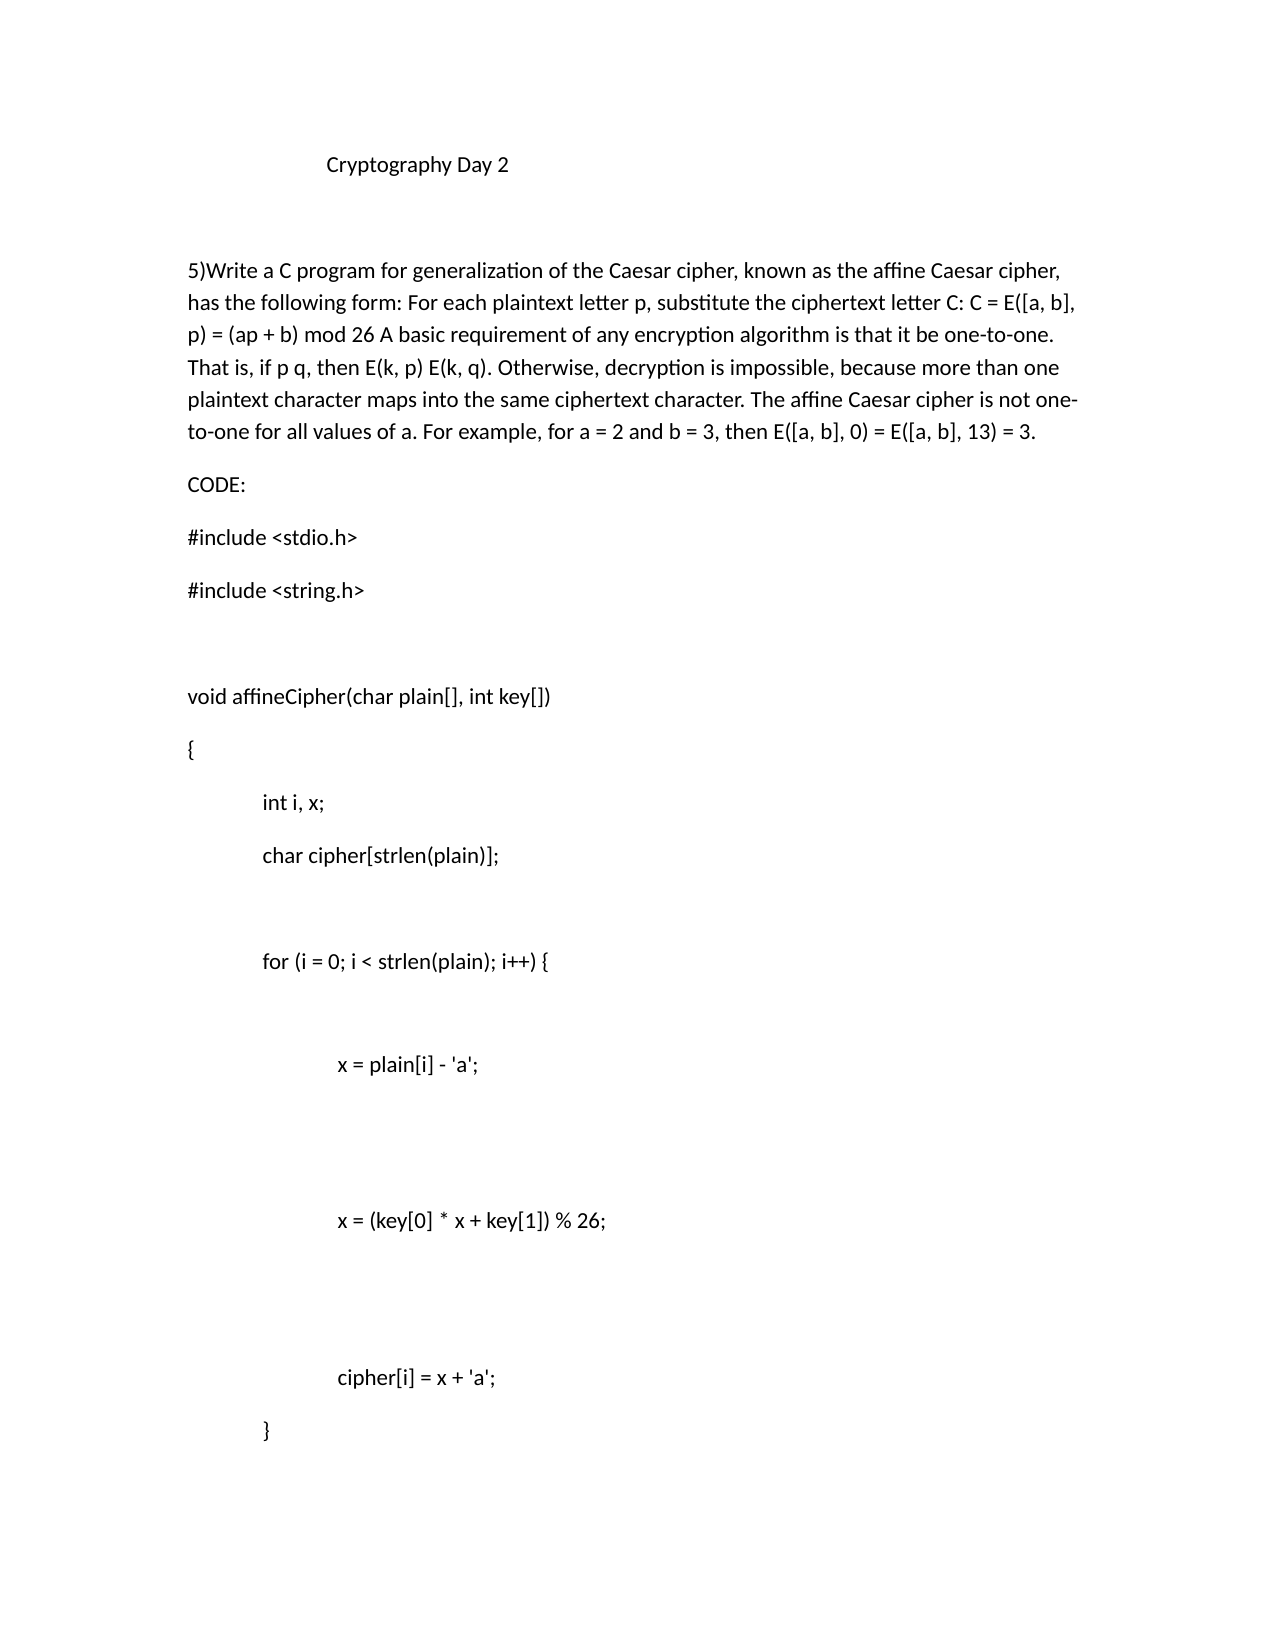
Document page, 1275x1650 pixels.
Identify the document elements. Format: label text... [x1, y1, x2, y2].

text int i, x; [187, 788, 1087, 816]
text #include <string.h> [187, 576, 1087, 604]
text Cryptography Day 2 [187, 150, 1087, 178]
text void affineCipher(char plain[], int key[]) [187, 682, 1087, 710]
text 5)Write a C program for generalization of the Caesar cipher, known as the affine Caesar cipher, has the following form: For each plaintext letter p, substitute the ciphertext letter C: C = E([a, b], p) = (ap + b) mod 26 A basic requirement of any encryption algorithm is that it be one-to-one. That is, if p q, then E(k, p) E(k, q). Otherwise, decryption is impossible, because more than one plaintext character maps into the same ciphertext character. The affine Caesar cipher is not one-to-one for all values of a. For example, for a = 2 and b = 3, then E([a, b], 0) = E([a, b], 13) = 3. [187, 256, 1087, 445]
text #include <stdio.h> [187, 523, 1087, 551]
text x = plain[i] - 'a'; [187, 1050, 1087, 1078]
text CODE: [187, 470, 1087, 498]
text x = (key[0] * x + key[1]) % 26; [187, 1207, 1087, 1235]
text } [187, 1416, 1087, 1444]
text { [187, 735, 1087, 763]
text char cipher[strlen(plain)]; [187, 841, 1087, 869]
text for (i = 0; i < strlen(plain); i++) { [187, 947, 1087, 975]
text cipher[i] = x + 'a'; [187, 1363, 1087, 1391]
